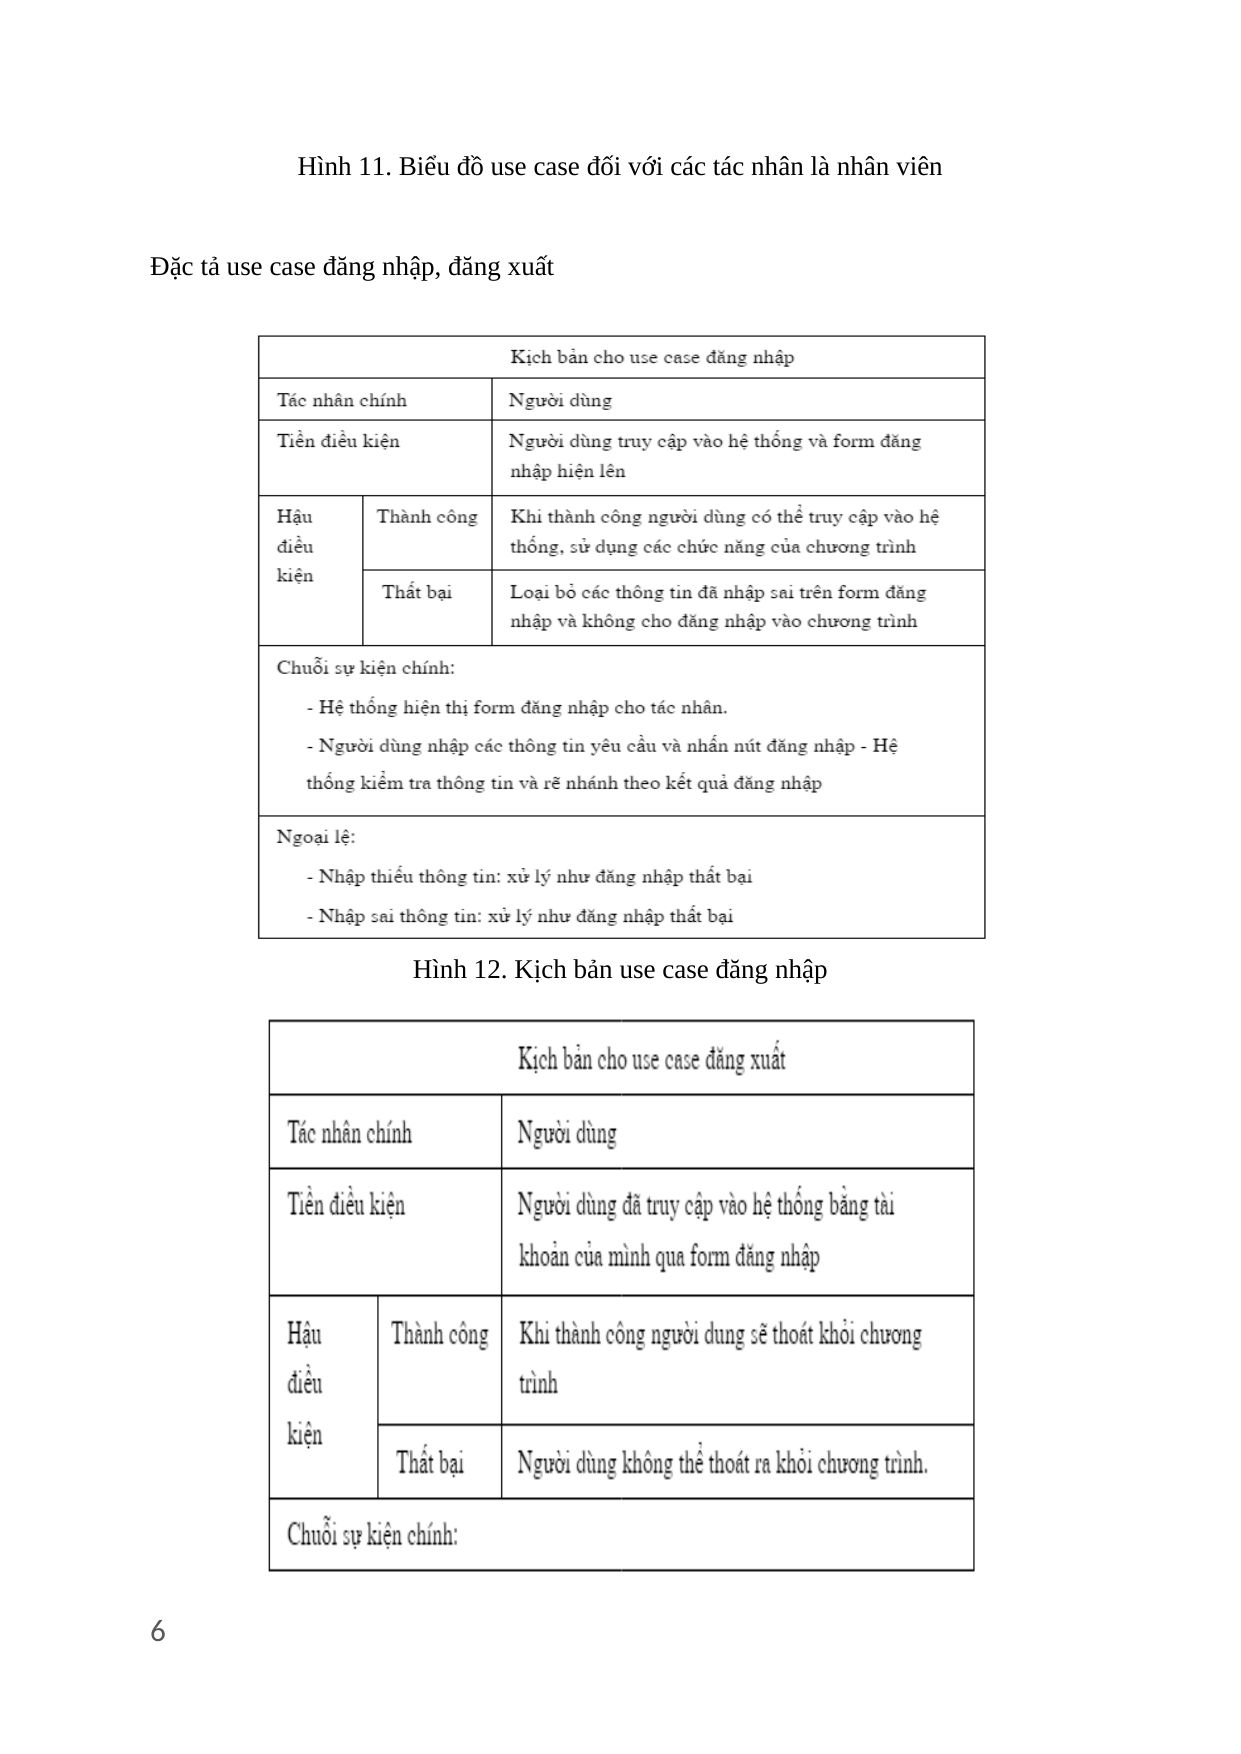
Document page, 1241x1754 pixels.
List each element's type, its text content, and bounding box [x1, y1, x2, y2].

picture [249, 326, 991, 945]
picture [260, 1008, 981, 1576]
text Hình 11. Biểu đồ use case đối với các tác nhân là nhân viên [150, 150, 1090, 181]
text Hình 12. Kịch bản use case đăng nhập [150, 953, 1090, 984]
text Đặc tả use case đăng nhập, đăng xuất [150, 250, 1090, 282]
